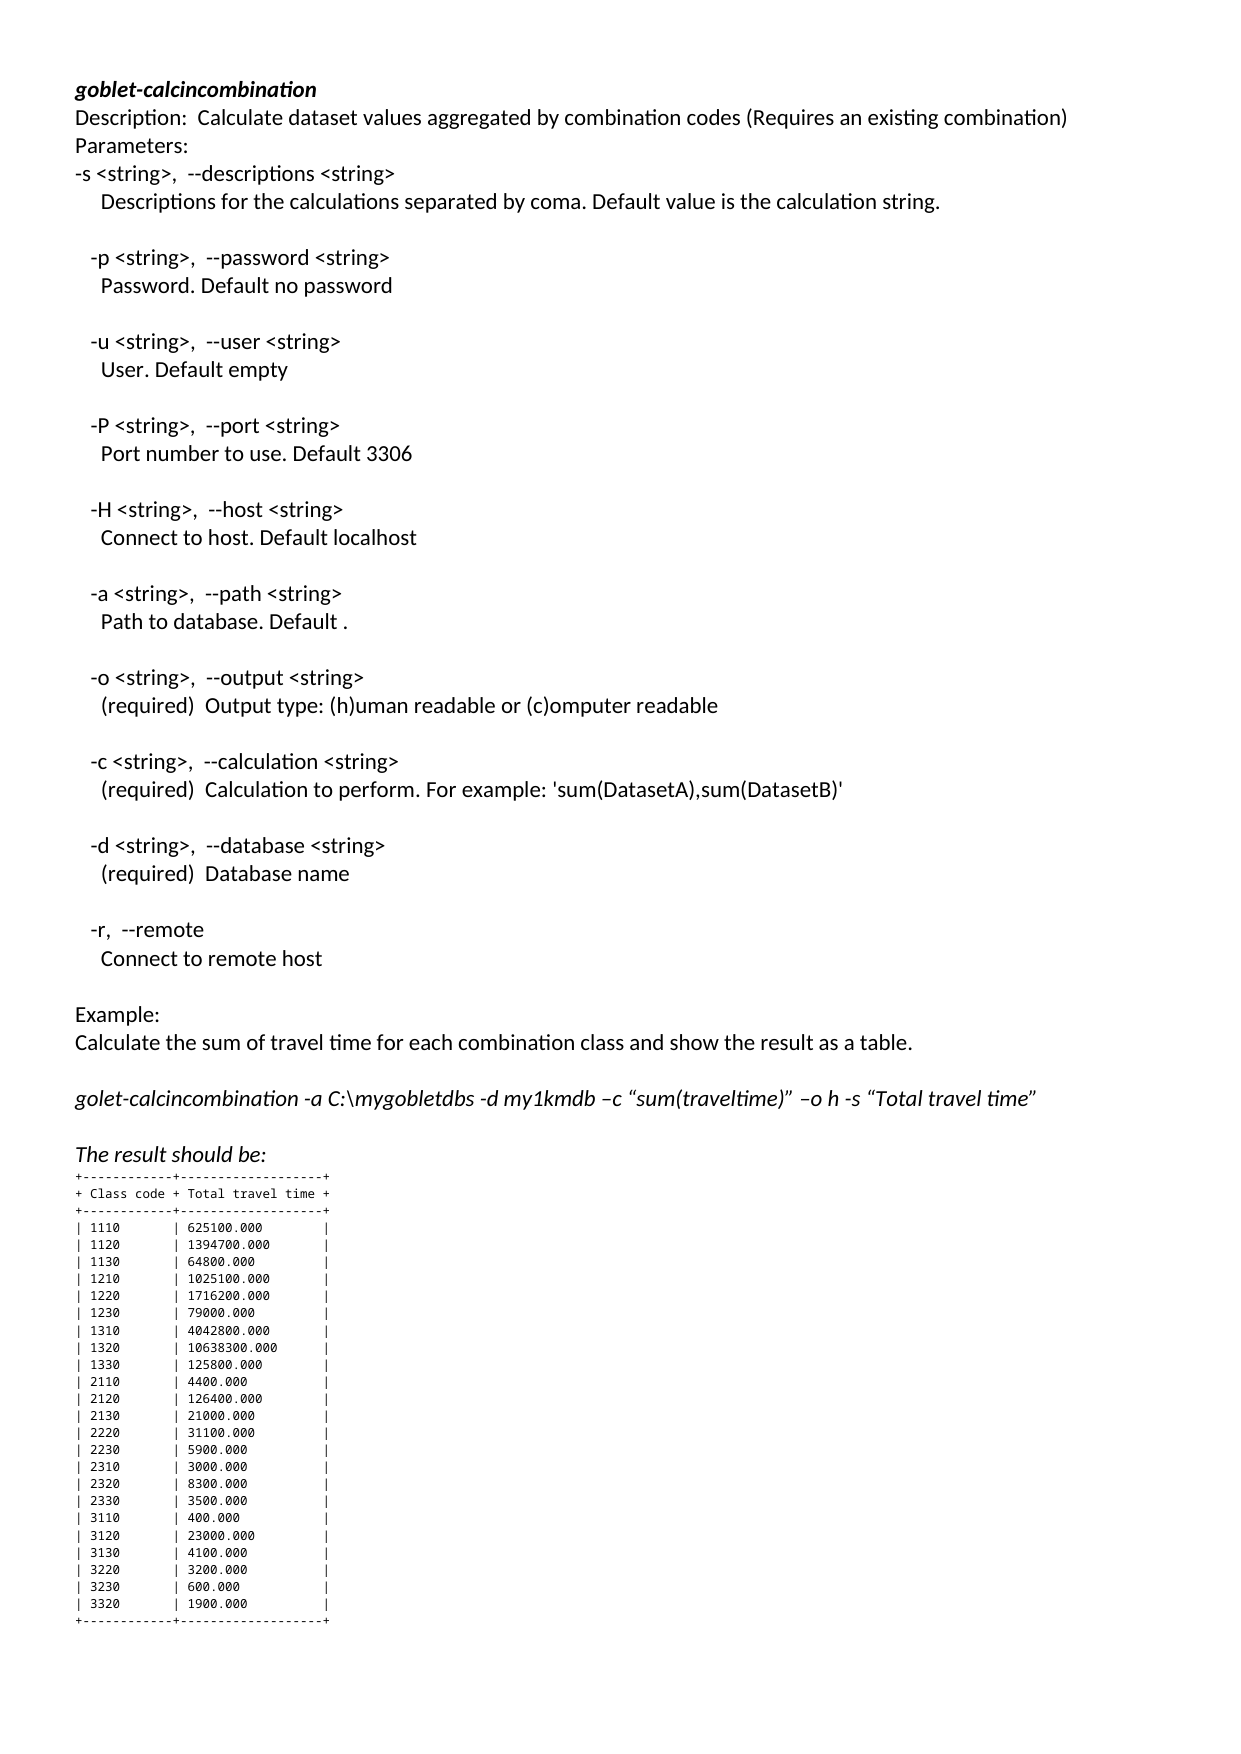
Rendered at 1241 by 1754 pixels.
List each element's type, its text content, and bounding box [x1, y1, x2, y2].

text | 2130 | 21000.000 | [75, 1407, 1165, 1424]
text Port number to use. Default 3306 [75, 439, 1165, 467]
text | 2320 | 8300.000 | [75, 1475, 1165, 1492]
text (required) Calculation to perform. For example: 'sum(DatasetA),sum(DatasetB)' [75, 776, 1165, 803]
text Connect to remote host [75, 944, 1165, 972]
text | 2220 | 31100.000 | [75, 1424, 1165, 1441]
text -p <string>, --password <string> [75, 243, 1165, 271]
text -s <string>, --descriptions <string> [75, 159, 1165, 187]
text | 1230 | 79000.000 | [75, 1304, 1165, 1322]
text | 1110 | 625100.000 | [75, 1219, 1165, 1236]
text Path to database. Default . [75, 607, 1165, 635]
text | 1130 | 64800.000 | [75, 1253, 1165, 1270]
text | 1330 | 125800.000 | [75, 1356, 1165, 1373]
text | 3110 | 400.000 | [75, 1509, 1165, 1527]
text Example: [75, 1000, 1165, 1028]
text | 2330 | 3500.000 | [75, 1492, 1165, 1509]
text + Class code + Total travel time + [75, 1185, 1165, 1202]
text Password. Default no password [75, 271, 1165, 299]
text Description: Calculate dataset values aggregated by combination codes (Requires an existing combination) [75, 103, 1165, 131]
text | 3320 | 1900.000 | [75, 1595, 1165, 1612]
text | 3130 | 4100.000 | [75, 1544, 1165, 1561]
text (required) Output type: (h)uman readable or (c)omputer readable [75, 691, 1165, 719]
text -P <string>, --port <string> [75, 411, 1165, 439]
text +------------+-------------------+ [75, 1612, 1165, 1629]
text -o <string>, --output <string> [75, 663, 1165, 691]
text | 2310 | 3000.000 | [75, 1458, 1165, 1475]
text -r, --remote [75, 916, 1165, 944]
text | 1310 | 4042800.000 | [75, 1322, 1165, 1339]
text Parameters: [75, 131, 1165, 159]
text The result should be: [75, 1140, 1165, 1168]
text Descriptions for the calculations separated by coma. Default value is the calculation string. [75, 187, 1165, 215]
text +------------+-------------------+ [75, 1168, 1165, 1185]
text | 2110 | 4400.000 | [75, 1373, 1165, 1390]
text User. Default empty [75, 355, 1165, 383]
text | 2120 | 126400.000 | [75, 1390, 1165, 1407]
text Calculate the sum of travel time for each combination class and show the result as a table. [75, 1028, 1165, 1056]
text Connect to host. Default localhost [75, 523, 1165, 551]
text -H <string>, --host <string> [75, 495, 1165, 523]
text -u <string>, --user <string> [75, 327, 1165, 355]
text -a <string>, --path <string> [75, 579, 1165, 607]
text golet-calcincombination -a C:\mygobletdbs -d my1kmdb –c “sum(traveltime)” –o h -s “Total travel time” [75, 1084, 1165, 1112]
text | 1220 | 1716200.000 | [75, 1287, 1165, 1304]
text | 1120 | 1394700.000 | [75, 1236, 1165, 1253]
text (required) Database name [75, 859, 1165, 888]
text | 2230 | 5900.000 | [75, 1441, 1165, 1458]
text +------------+-------------------+ [75, 1202, 1165, 1219]
text | 3230 | 600.000 | [75, 1578, 1165, 1595]
text | 1210 | 1025100.000 | [75, 1270, 1165, 1287]
text -d <string>, --database <string> [75, 832, 1165, 859]
text goblet-calcincombination [75, 75, 1165, 103]
text -c <string>, --calculation <string> [75, 747, 1165, 776]
text | 3120 | 23000.000 | [75, 1527, 1165, 1544]
text | 3220 | 3200.000 | [75, 1561, 1165, 1578]
text | 1320 | 10638300.000 | [75, 1339, 1165, 1356]
